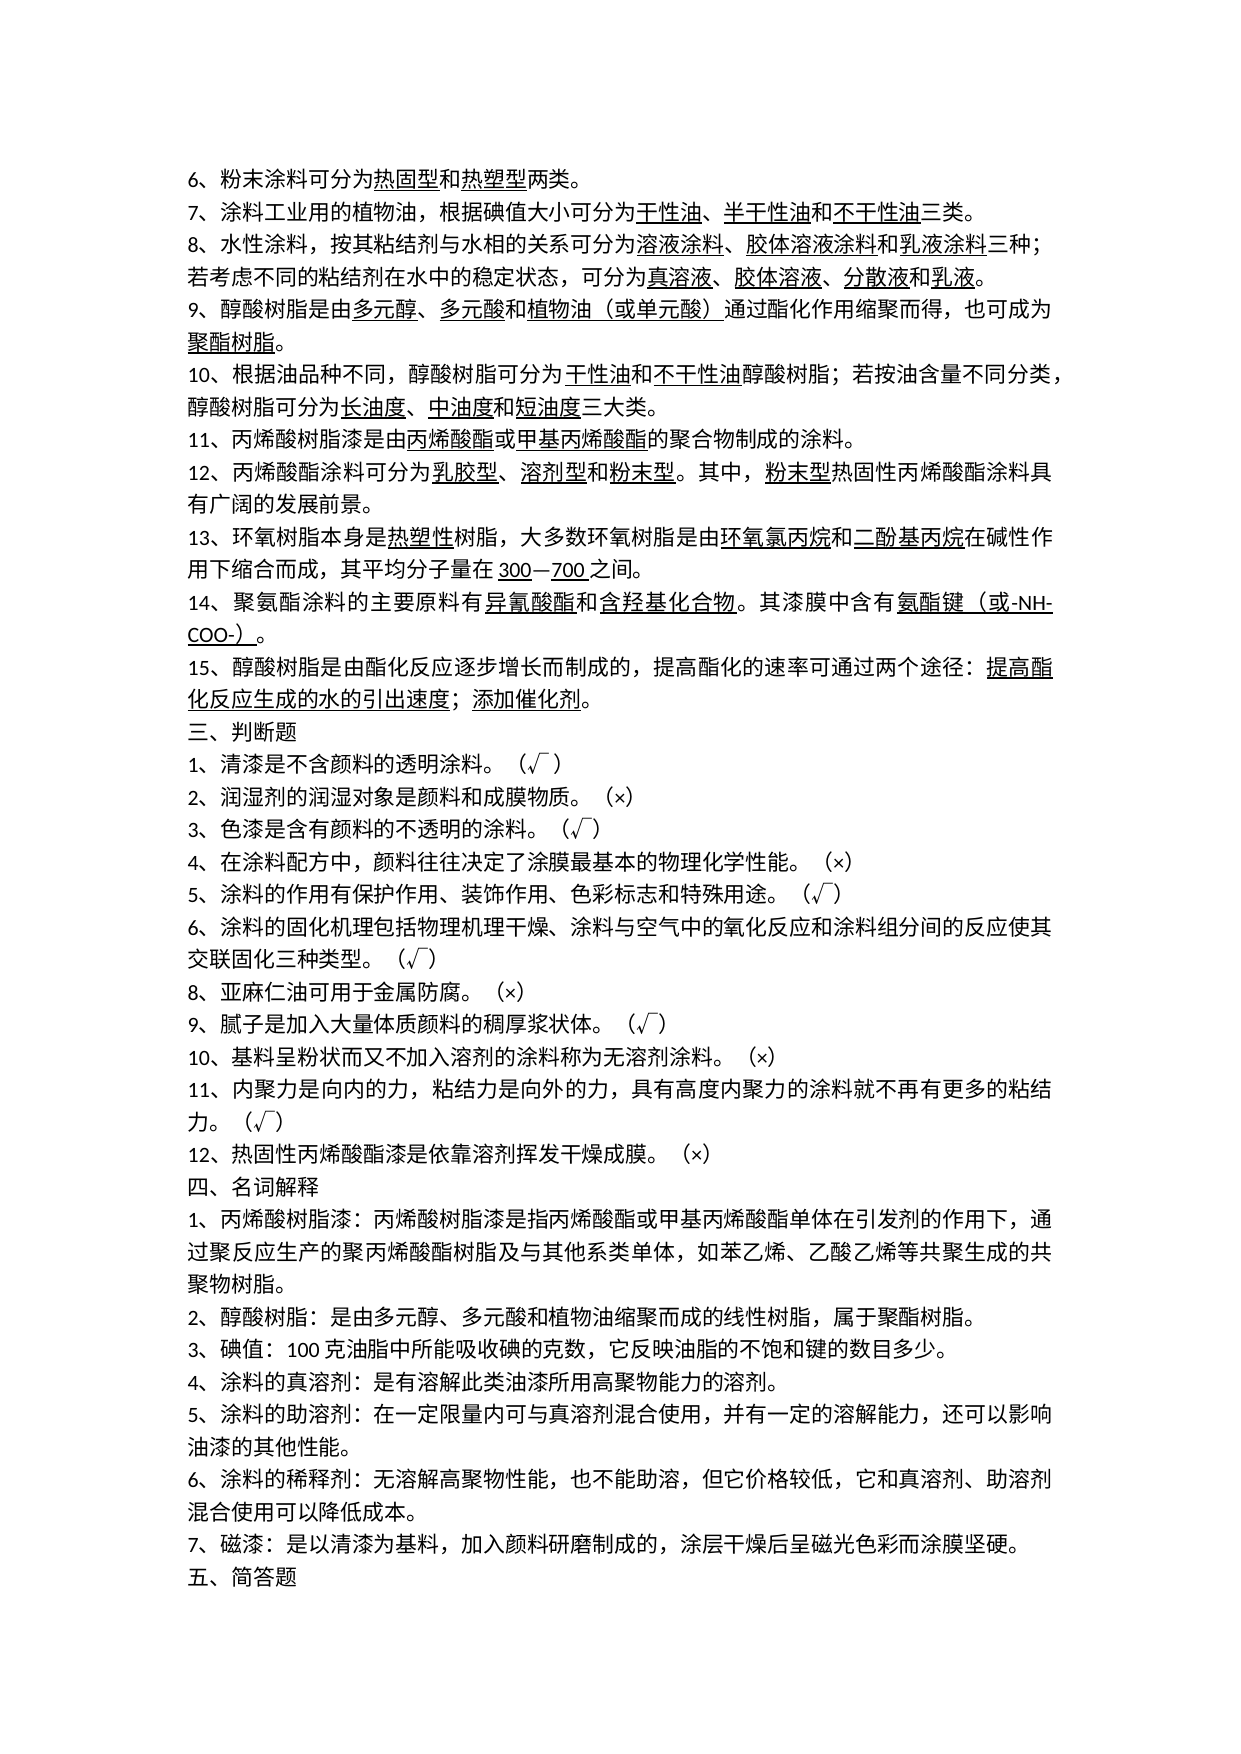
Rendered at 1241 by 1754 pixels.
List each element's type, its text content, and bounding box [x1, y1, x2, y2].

text 6、涂料的稀释剂：无溶解高聚物性能，也不能助溶，但它价格较低，它和真溶剂、助溶剂混合使用可以降低成本。 [187, 1462, 1053, 1527]
text 五、简答题 [187, 1559, 1053, 1592]
text 3、色漆是含有颜料的不透明的涂料。（√） [187, 812, 1053, 844]
text 9、醇酸树脂是由多元醇、多元酸和植物油（或单元酸）通过酯化作用缩聚而得，也可成为聚酯树脂。 [187, 292, 1053, 357]
text 6、粉末涂料可分为热固型和热塑型两类。 [187, 162, 1053, 194]
text 四、名词解释 [187, 1169, 1053, 1202]
text 10、基料呈粉状而又不加入溶剂的涂料称为无溶剂涂料。（×） [187, 1039, 1053, 1072]
text 15、醇酸树脂是由酯化反应逐步增长而制成的，提高酯化的速率可通过两个途径：提高酯化反应生成的水的引出速度；添加催化剂。 [187, 649, 1053, 714]
text 11、内聚力是向内的力，粘结力是向外的力，具有高度内聚力的涂料就不再有更多的粘结力。（√） [187, 1072, 1053, 1137]
text 9、腻子是加入大量体质颜料的稠厚浆状体。（√） [187, 1007, 1053, 1039]
text 4、涂料的真溶剂：是有溶解此类油漆所用高聚物能力的溶剂。 [187, 1364, 1053, 1397]
text 12、丙烯酸酯涂料可分为乳胶型、溶剂型和粉末型。其中，粉末型热固性丙烯酸酯涂料具有广阔的发展前景。 [187, 454, 1053, 519]
text 5、涂料的助溶剂：在一定限量内可与真溶剂混合使用，并有一定的溶解能力，还可以影响油漆的其他性能。 [187, 1397, 1053, 1462]
text 三、判断题 [187, 714, 1053, 747]
text 6、涂料的固化机理包括物理机理干燥、涂料与空气中的氧化反应和涂料组分间的反应使其交联固化三种类型。（√） [187, 909, 1053, 974]
text 11、丙烯酸树脂漆是由丙烯酸酯或甲基丙烯酸酯的聚合物制成的涂料。 [187, 422, 1053, 454]
text 2、润湿剂的润湿对象是颜料和成膜物质。（×） [187, 779, 1053, 812]
text 7、涂料工业用的植物油，根据碘值大小可分为干性油、半干性油和不干性油三类。 [187, 194, 1053, 227]
text 12、热固性丙烯酸酯漆是依靠溶剂挥发干燥成膜。（×） [187, 1137, 1053, 1169]
text 1、丙烯酸树脂漆：丙烯酸树脂漆是指丙烯酸酯或甲基丙烯酸酯单体在引发剂的作用下，通过聚反应生产的聚丙烯酸酯树脂及与其他系类单体，如苯乙烯、乙酸乙烯等共聚生成的共聚物树脂。 [187, 1202, 1053, 1299]
text 13、环氧树脂本身是热塑性树脂，大多数环氧树脂是由环氧氯丙烷和二酚基丙烷在碱性作用下缩合而成，其平均分子量在300—700之间。 [187, 519, 1053, 584]
text 7、磁漆：是以清漆为基料，加入颜料研磨制成的，涂层干燥后呈磁光色彩而涂膜坚硬。 [187, 1527, 1053, 1559]
text 3、碘值：100克油脂中所能吸收碘的克数，它反映油脂的不饱和键的数目多少。 [187, 1332, 1053, 1364]
text 4、在涂料配方中，颜料往往决定了涂膜最基本的物理化学性能。（×） [187, 844, 1053, 877]
text 8、亚麻仁油可用于金属防腐。（×） [187, 974, 1053, 1007]
text 14、聚氨酯涂料的主要原料有异氰酸酯和含羟基化合物。其漆膜中含有氨酯键（或-NH-COO-）。 [187, 584, 1053, 649]
text 8、水性涂料，按其粘结剂与水相的关系可分为溶液涂料、胶体溶液涂料和乳液涂料三种；若考虑不同的粘结剂在水中的稳定状态，可分为真溶液、胶体溶液、分散液和乳液。 [187, 227, 1053, 292]
text 10、根据油品种不同，醇酸树脂可分为干性油和不干性油醇酸树脂；若按油含量不同分类，醇酸树脂可分为长油度、中油度和短油度三大类。 [187, 357, 1053, 422]
text 5、涂料的作用有保护作用、装饰作用、色彩标志和特殊用途。（√） [187, 877, 1053, 909]
text 1、清漆是不含颜料的透明涂料。（√ ） [187, 747, 1053, 779]
text 2、醇酸树脂：是由多元醇、多元酸和植物油缩聚而成的线性树脂，属于聚酯树脂。 [187, 1299, 1053, 1332]
